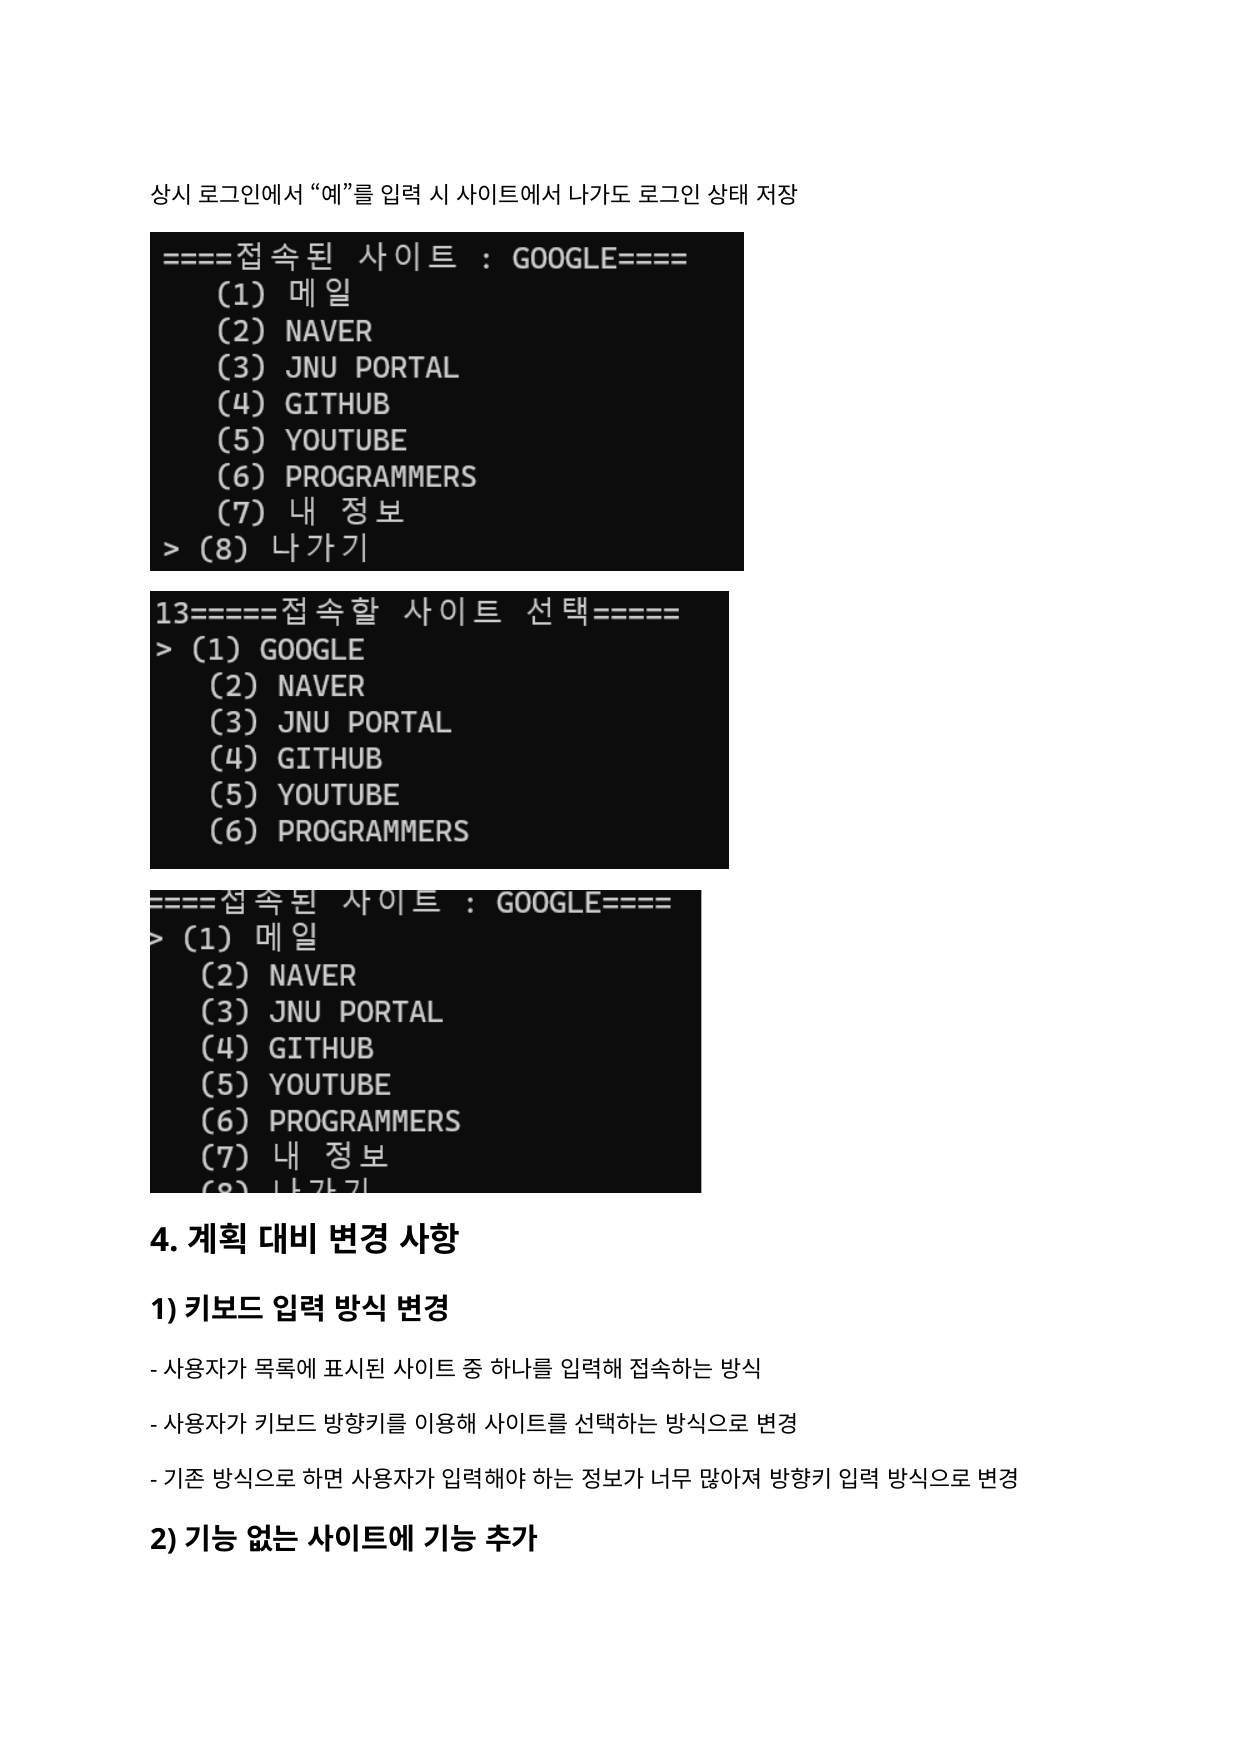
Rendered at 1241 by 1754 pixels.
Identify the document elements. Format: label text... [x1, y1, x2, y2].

text 2) 기능 없는 사이트에 기능 추가 [150, 1516, 1090, 1558]
text - 기존 방식으로 하면 사용자가 입력해야 하는 정보가 너무 많아져 방향키 입력 방식으로 변경 [150, 1461, 1090, 1494]
picture [150, 591, 729, 869]
text 1) 키보드 입력 방식 변경 [150, 1286, 1090, 1328]
picture [150, 890, 702, 1193]
picture [150, 232, 744, 571]
text - 사용자가 키보드 방향키를 이용해 사이트를 선택하는 방식으로 변경 [150, 1406, 1090, 1439]
text 4. 계획 대비 변경 사항 [150, 1213, 1090, 1262]
text 상시 로그인에서 “예”를 입력 시 사이트에서 나가도 로그인 상태 저장 [150, 177, 1090, 210]
text - 사용자가 목록에 표시된 사이트 중 하나를 입력해 접속하는 방식 [150, 1351, 1090, 1384]
